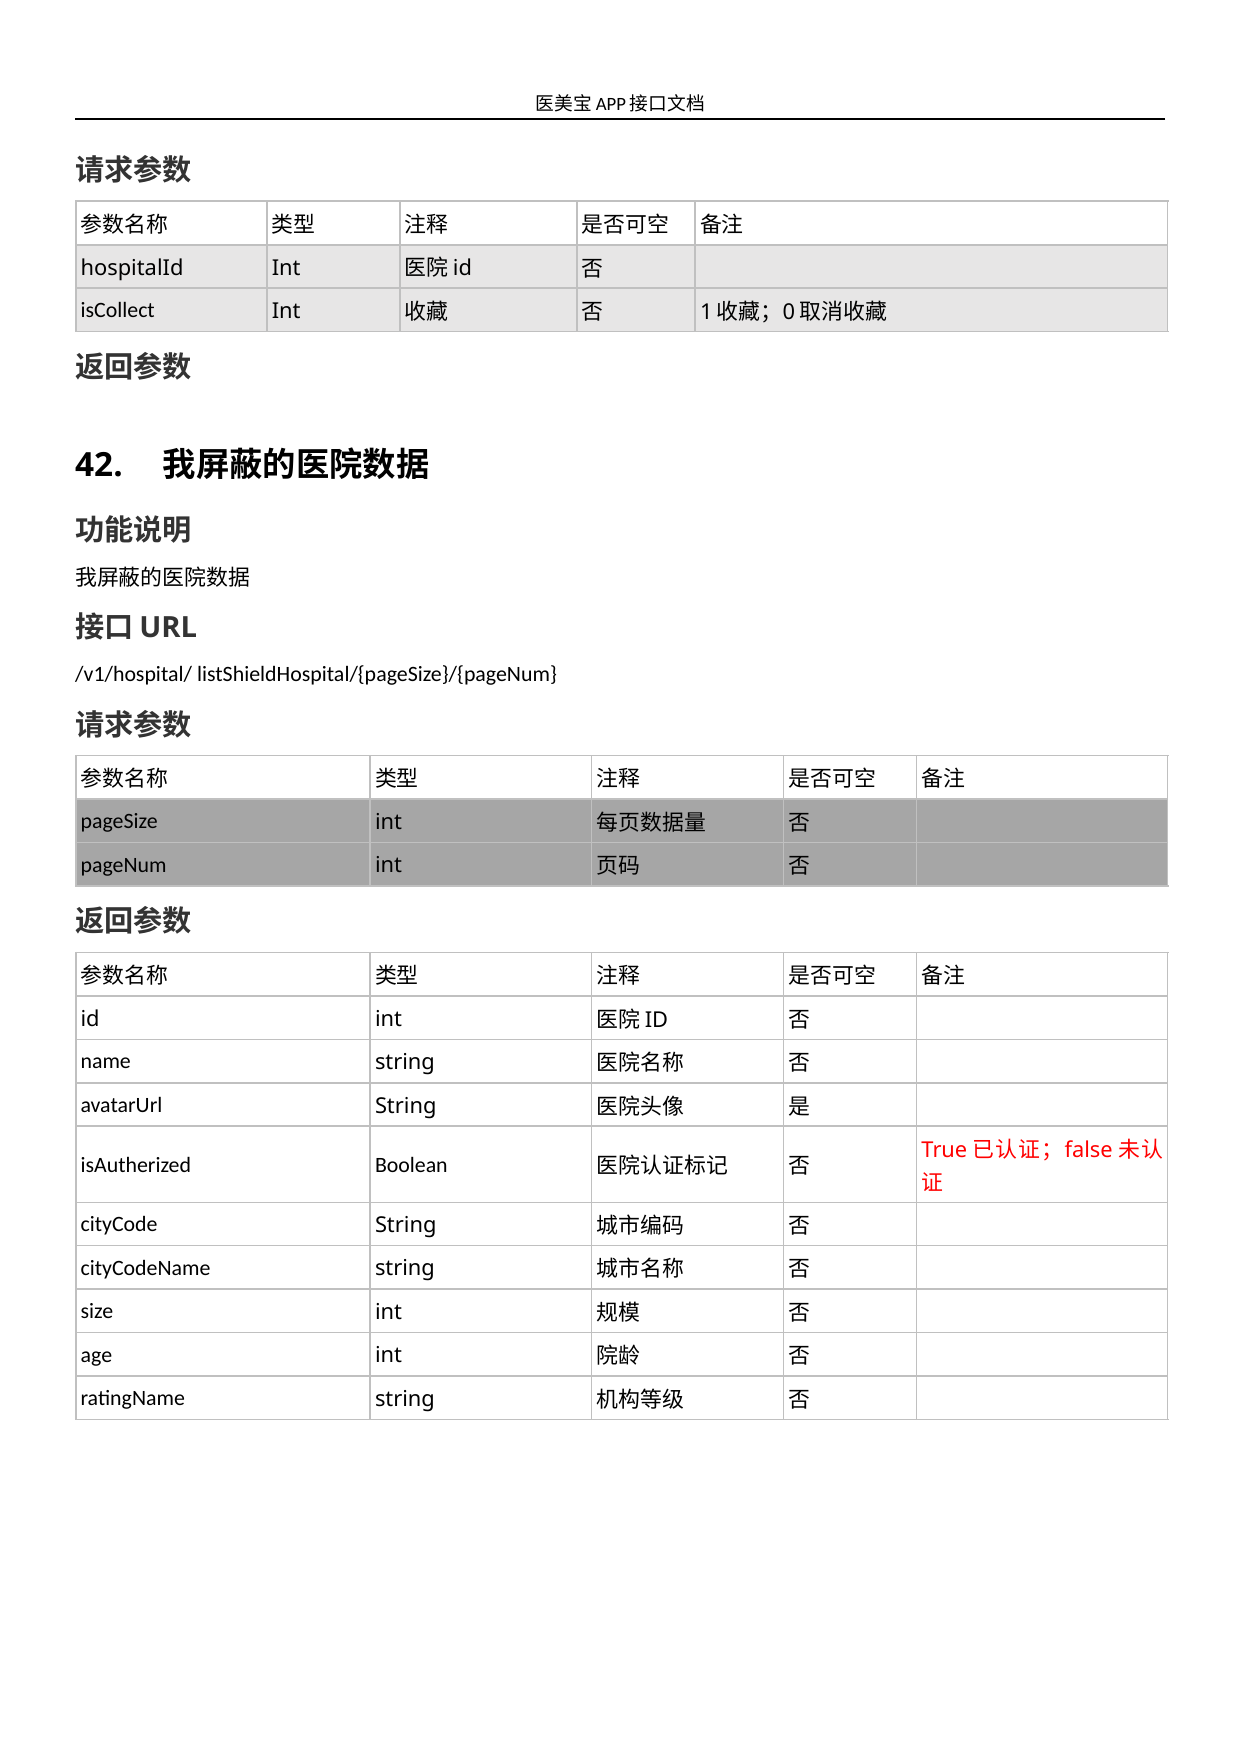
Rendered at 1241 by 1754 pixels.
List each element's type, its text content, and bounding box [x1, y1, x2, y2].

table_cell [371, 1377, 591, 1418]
subtitle 功能说明 [75, 495, 1165, 560]
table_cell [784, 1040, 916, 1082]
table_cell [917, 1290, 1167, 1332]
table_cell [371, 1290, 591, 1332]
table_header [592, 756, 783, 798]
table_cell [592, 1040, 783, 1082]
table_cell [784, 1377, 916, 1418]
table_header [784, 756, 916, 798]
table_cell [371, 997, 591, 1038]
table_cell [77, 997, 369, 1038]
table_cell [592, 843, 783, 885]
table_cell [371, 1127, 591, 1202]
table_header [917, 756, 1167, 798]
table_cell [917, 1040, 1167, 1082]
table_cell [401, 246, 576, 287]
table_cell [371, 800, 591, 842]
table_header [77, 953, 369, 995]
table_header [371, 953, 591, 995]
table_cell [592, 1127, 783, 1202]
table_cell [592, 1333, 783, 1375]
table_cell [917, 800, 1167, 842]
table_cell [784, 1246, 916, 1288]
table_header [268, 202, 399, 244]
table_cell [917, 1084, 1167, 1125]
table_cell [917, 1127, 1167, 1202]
subtitle 请求参数 [75, 135, 1165, 200]
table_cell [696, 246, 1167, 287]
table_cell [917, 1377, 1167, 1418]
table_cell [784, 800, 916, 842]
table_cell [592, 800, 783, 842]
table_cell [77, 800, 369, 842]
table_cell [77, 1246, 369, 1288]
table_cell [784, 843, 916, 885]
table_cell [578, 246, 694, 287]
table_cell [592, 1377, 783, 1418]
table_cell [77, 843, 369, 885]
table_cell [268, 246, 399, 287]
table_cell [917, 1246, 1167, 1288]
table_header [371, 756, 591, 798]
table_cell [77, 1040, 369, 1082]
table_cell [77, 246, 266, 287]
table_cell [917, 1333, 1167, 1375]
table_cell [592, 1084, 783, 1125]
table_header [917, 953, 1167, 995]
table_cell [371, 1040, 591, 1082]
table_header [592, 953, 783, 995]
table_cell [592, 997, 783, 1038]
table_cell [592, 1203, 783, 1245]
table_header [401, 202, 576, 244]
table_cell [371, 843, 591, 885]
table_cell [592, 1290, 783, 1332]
subtitle 返回参数 [75, 887, 1165, 952]
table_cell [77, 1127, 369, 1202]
subtitle 接口URL [75, 592, 1165, 657]
subtitle 返回参数 [75, 332, 1165, 397]
text /v1/hospital/ listShieldHospital/{pageSize}/{pageNum} [75, 657, 1165, 690]
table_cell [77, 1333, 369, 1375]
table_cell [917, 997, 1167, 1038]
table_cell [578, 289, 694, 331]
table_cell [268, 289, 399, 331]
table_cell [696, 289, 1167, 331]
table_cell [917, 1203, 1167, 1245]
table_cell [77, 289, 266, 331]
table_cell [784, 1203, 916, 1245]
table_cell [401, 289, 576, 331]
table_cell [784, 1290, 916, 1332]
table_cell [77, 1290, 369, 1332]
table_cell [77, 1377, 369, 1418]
text 我屏蔽的医院数据 [75, 560, 1165, 592]
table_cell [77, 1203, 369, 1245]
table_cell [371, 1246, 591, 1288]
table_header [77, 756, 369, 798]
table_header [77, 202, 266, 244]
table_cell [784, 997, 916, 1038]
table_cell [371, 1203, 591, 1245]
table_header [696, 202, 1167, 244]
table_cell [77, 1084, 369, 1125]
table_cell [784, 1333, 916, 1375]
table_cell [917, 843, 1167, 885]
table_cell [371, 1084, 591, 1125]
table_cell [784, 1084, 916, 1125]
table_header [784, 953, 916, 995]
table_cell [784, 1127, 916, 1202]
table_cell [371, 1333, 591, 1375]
subtitle 我屏蔽的医院数据 [75, 430, 1165, 495]
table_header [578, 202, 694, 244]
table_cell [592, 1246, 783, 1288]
subtitle 请求参数 [75, 690, 1165, 755]
